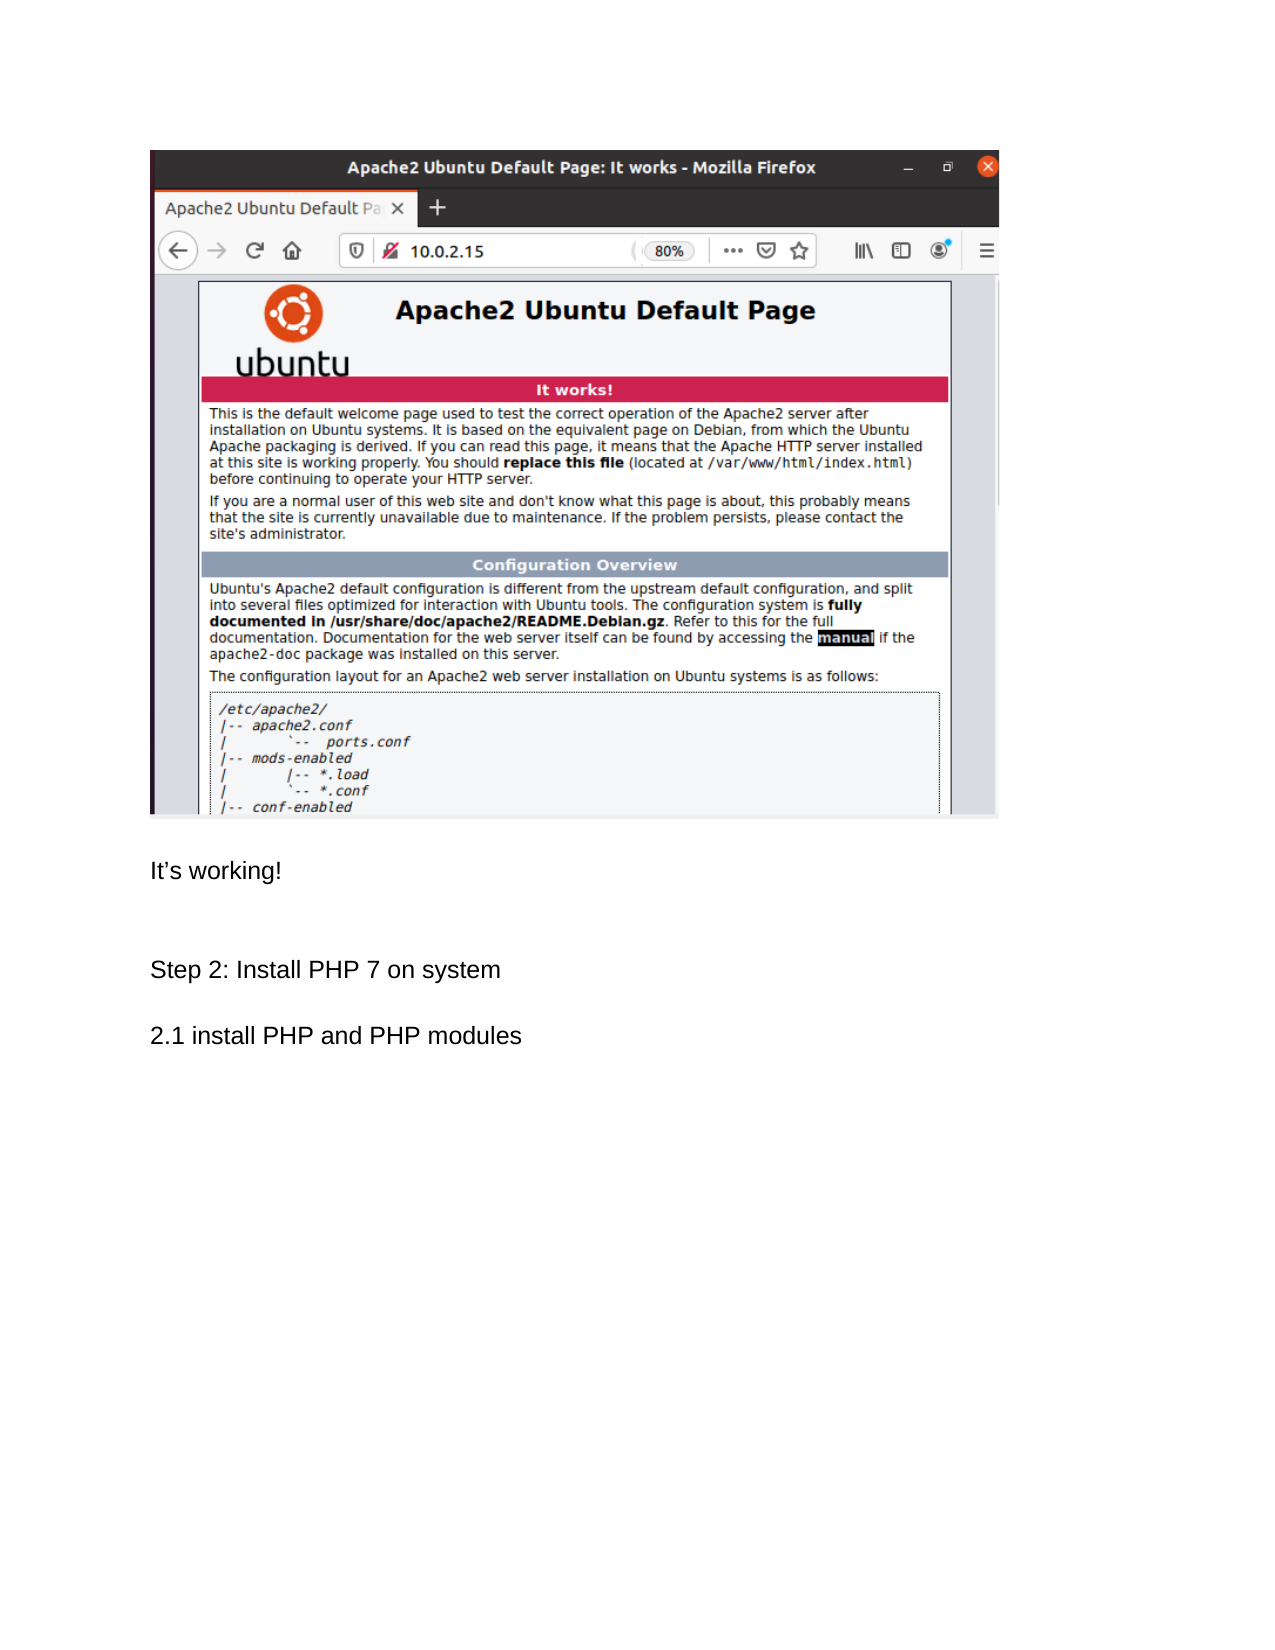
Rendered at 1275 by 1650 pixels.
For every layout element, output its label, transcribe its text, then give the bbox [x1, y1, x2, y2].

text It’s working! [150, 856, 1125, 884]
text Step 2: Install PHP 7 on system [150, 955, 1125, 983]
text 2.1 install PHP and PHP modules [150, 1021, 1125, 1049]
picture [150, 150, 1000, 819]
